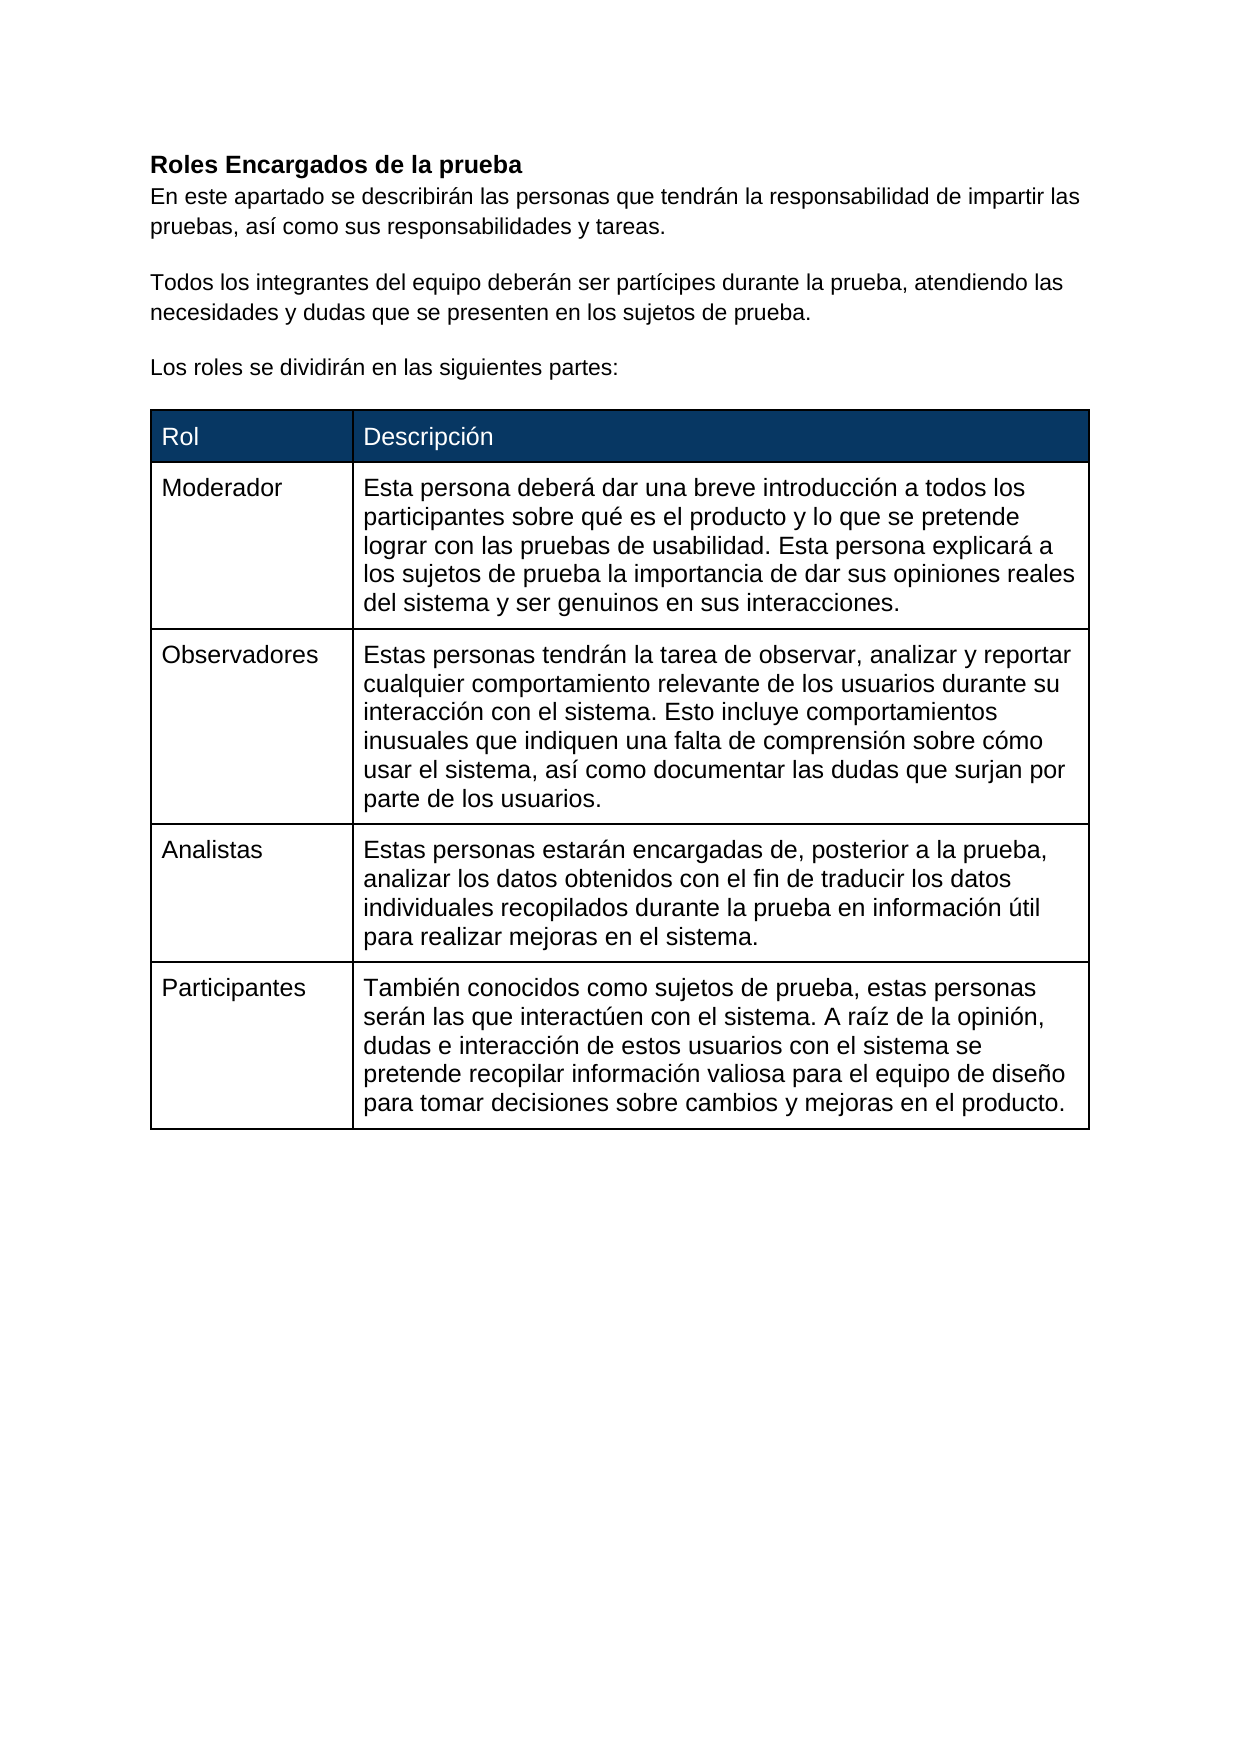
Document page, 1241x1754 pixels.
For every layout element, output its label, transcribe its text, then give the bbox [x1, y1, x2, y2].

table_header Rol [152, 411, 352, 461]
text Los roles se dividirán en las siguientes partes: [150, 354, 1090, 380]
table_cell También conocidos como sujetos de prueba, estas personas serán las que interactúen con el sistema. A raíz de la opinión, dudas e interacción de estos usuarios con el sistema se pretende recopilar información valiosa para el equipo de diseño para tomar decisiones sobre cambios y mejoras en el producto. [354, 963, 1088, 1127]
table_cell Analistas [152, 825, 352, 961]
table_cell Esta persona deberá dar una breve introducción a todos los participantes sobre qué es el producto y lo que se pretende lograr con las pruebas de usabilidad. Esta persona explicará a los sujetos de prueba la importancia de dar sus opiniones reales del sistema y ser genuinos en sus interacciones. [354, 463, 1088, 627]
subtitle Roles Encargados de la prueba [150, 150, 1090, 179]
table_cell Participantes [152, 963, 352, 1127]
text En este apartado se describirán las personas que tendrán la responsabilidad de impartir las pruebas, así como sus responsabilidades y tareas. [150, 183, 1090, 239]
text Todos los integrantes del equipo deberán ser partícipes durante la prueba, atendiendo las necesidades y dudas que se presenten en los sujetos de prueba. [150, 268, 1090, 325]
table_header Descripción [354, 411, 1088, 461]
table_cell Observadores [152, 630, 352, 823]
table_cell Estas personas tendrán la tarea de observar, analizar y reportar cualquier comportamiento relevante de los usuarios durante su interacción con el sistema. Esto incluye comportamientos inusuales que indiquen una falta de comprensión sobre cómo usar el sistema, así como documentar las dudas que surjan por parte de los usuarios. [354, 630, 1088, 823]
table_cell Moderador [152, 463, 352, 627]
table_cell Estas personas estarán encargadas de, posterior a la prueba, analizar los datos obtenidos con el fin de traducir los datos individuales recopilados durante la prueba en información útil para realizar mejoras en el sistema. [354, 825, 1088, 961]
